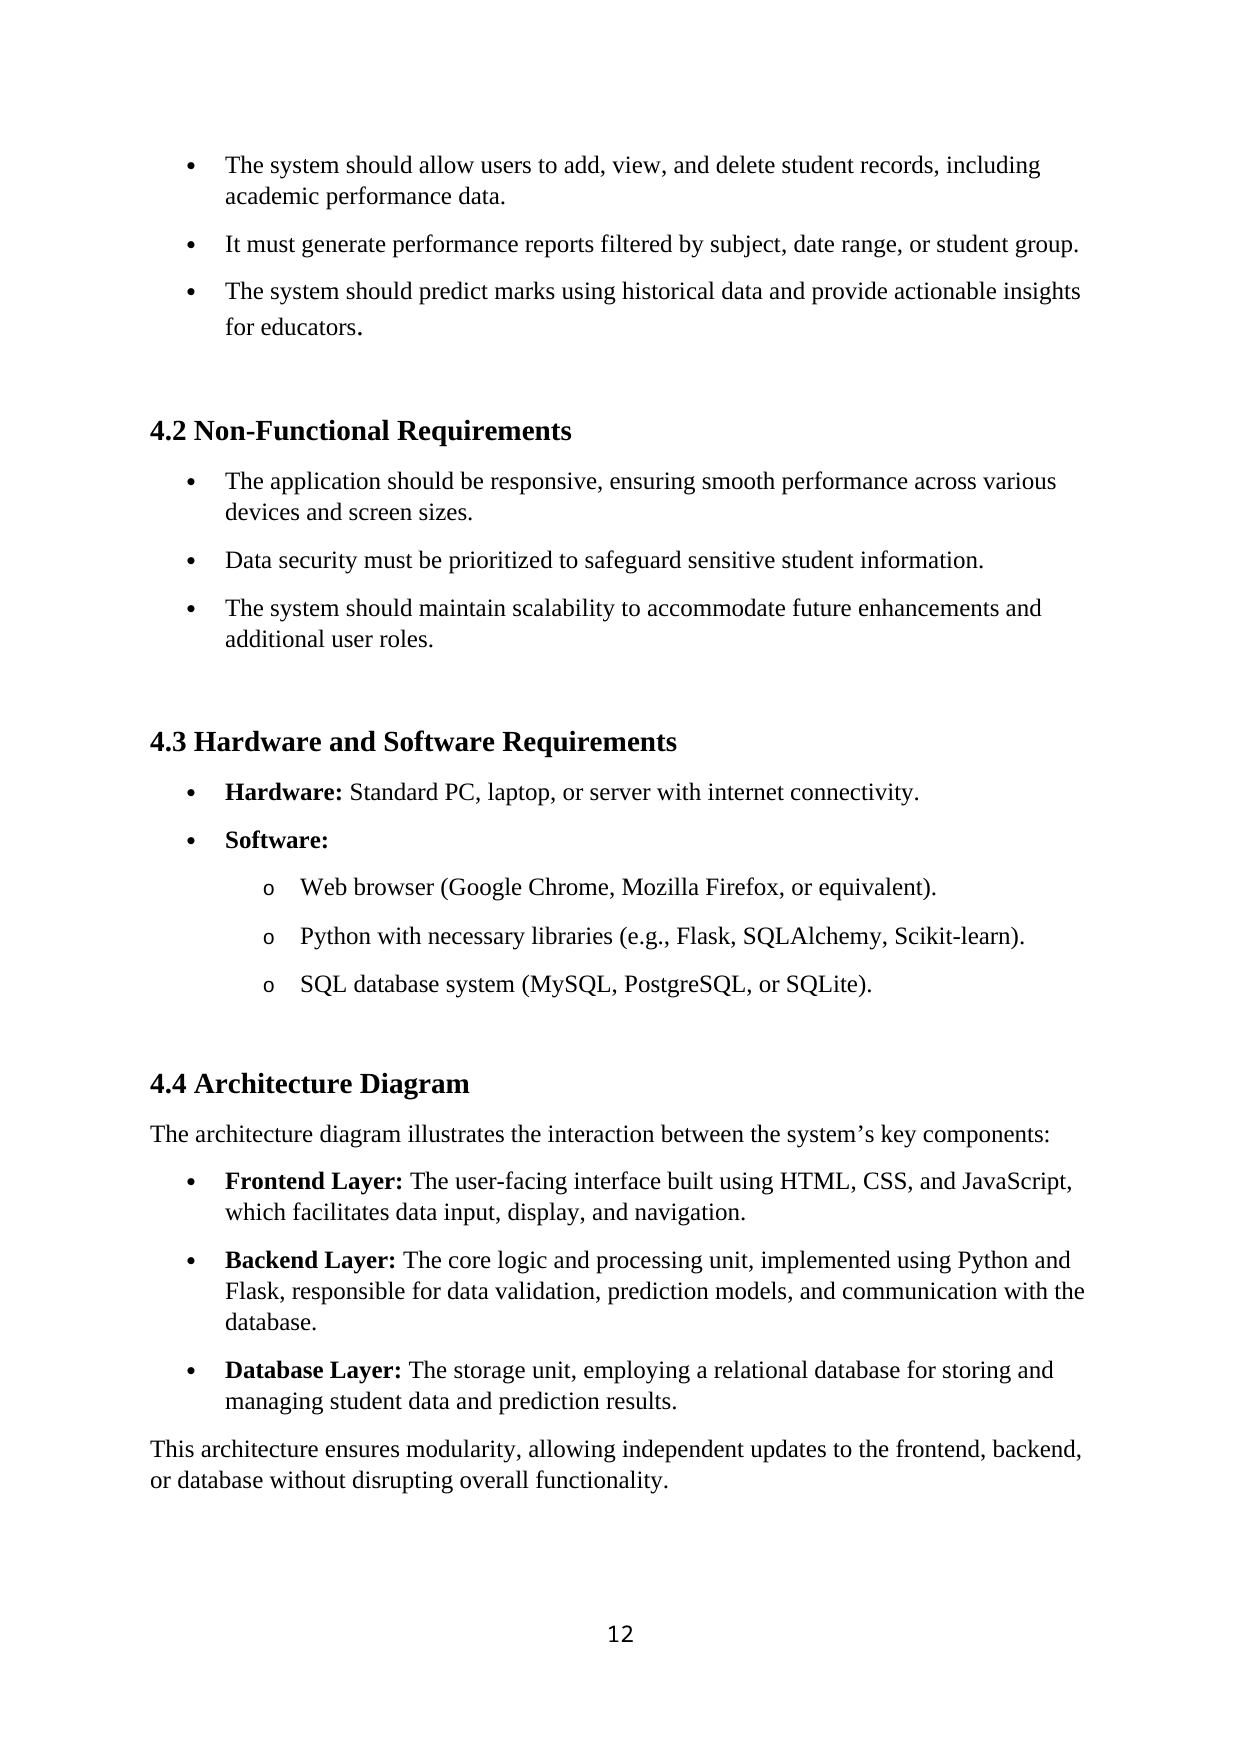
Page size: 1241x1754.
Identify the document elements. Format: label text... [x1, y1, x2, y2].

list The application should be responsive, ensuring smooth performance across various devices and screen sizes. [187, 466, 1090, 526]
text 4.2 Non-Functional Requirements [150, 413, 1090, 447]
list Database Layer: The storage unit, employing a relational database for storing and managing student data and prediction results. [187, 1355, 1090, 1415]
list Data security must be prioritized to safeguard sensitive student information. [187, 545, 1090, 574]
list Software: [187, 825, 1090, 853]
list Hardware: Standard PC, laptop, or server with internet connectivity. [187, 777, 1090, 806]
list Python with necessary libraries (e.g., Flask, SQLAlchemy, Scikit-learn). [262, 921, 1090, 951]
list Frontend Layer: The user-facing interface built using HTML, CSS, and JavaScript, which facilitates data input, display, and navigation. [187, 1166, 1090, 1226]
list It must generate performance reports filtered by subject, date range, or student group. [187, 229, 1090, 257]
list Web browser (Google Chrome, Mozilla Firefox, or equivalent). [262, 872, 1090, 902]
text 4.4 Architecture Diagram [150, 1066, 1090, 1099]
list The system should maintain scalability to accommodate future enhancements and additional user roles. [187, 593, 1090, 652]
list The system should allow users to add, view, and delete student records, including academic performance data. [187, 150, 1090, 210]
list SQL database system (MySQL, PostgreSQL, or SQLite). [262, 969, 1090, 999]
text The architecture diagram illustrates the interaction between the system’s key components: [150, 1119, 1090, 1147]
list The system should predict marks using historical data and provide actionable insights for educators. [187, 276, 1090, 341]
text This architecture ensures modularity, allowing independent updates to the frontend, backend, or database without disrupting overall functionality. [150, 1434, 1090, 1493]
text 4.3 Hardware and Software Requirements [150, 724, 1090, 758]
list Backend Layer: The core logic and processing unit, implemented using Python and Flask, responsible for data validation, prediction models, and communication with the database. [187, 1245, 1090, 1336]
